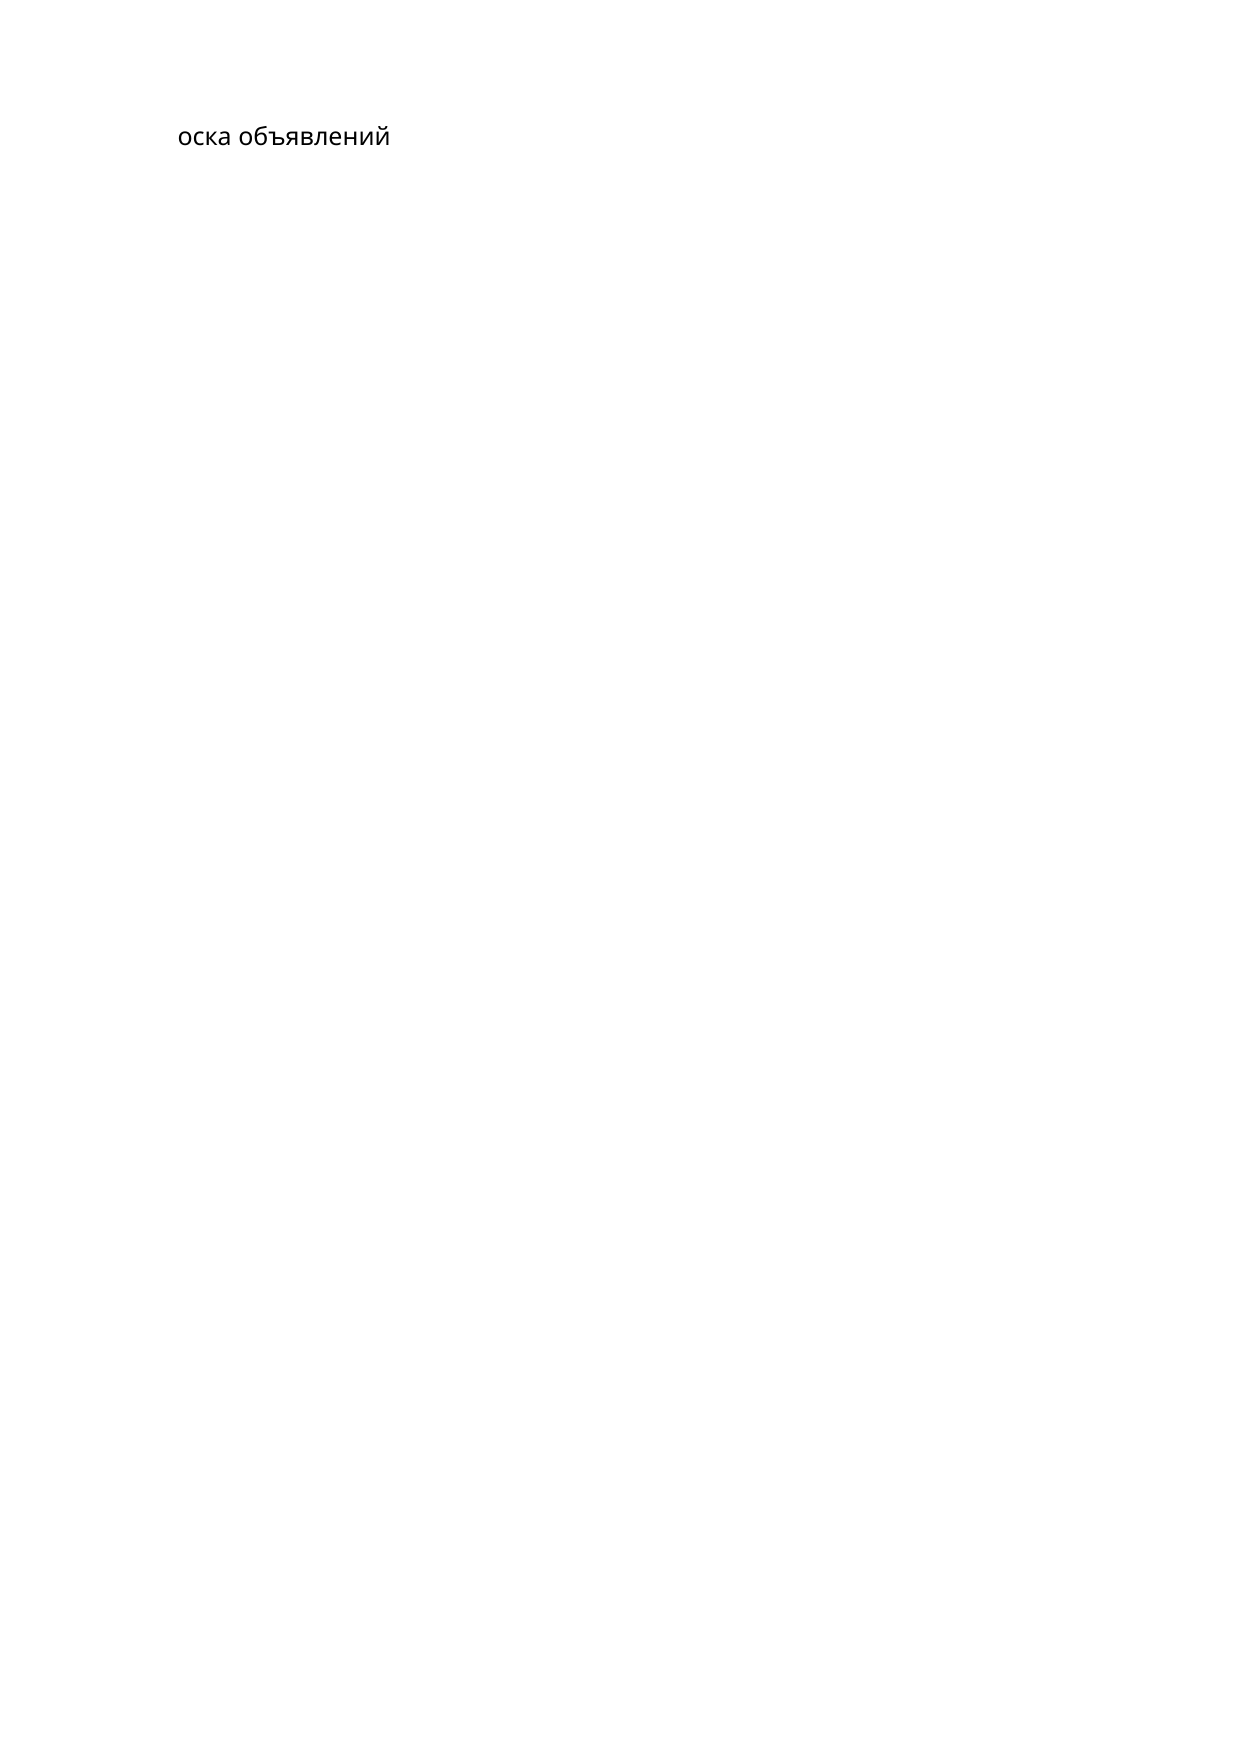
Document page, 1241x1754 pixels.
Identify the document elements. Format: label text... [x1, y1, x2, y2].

text оска объявлений [177, 118, 1152, 152]
